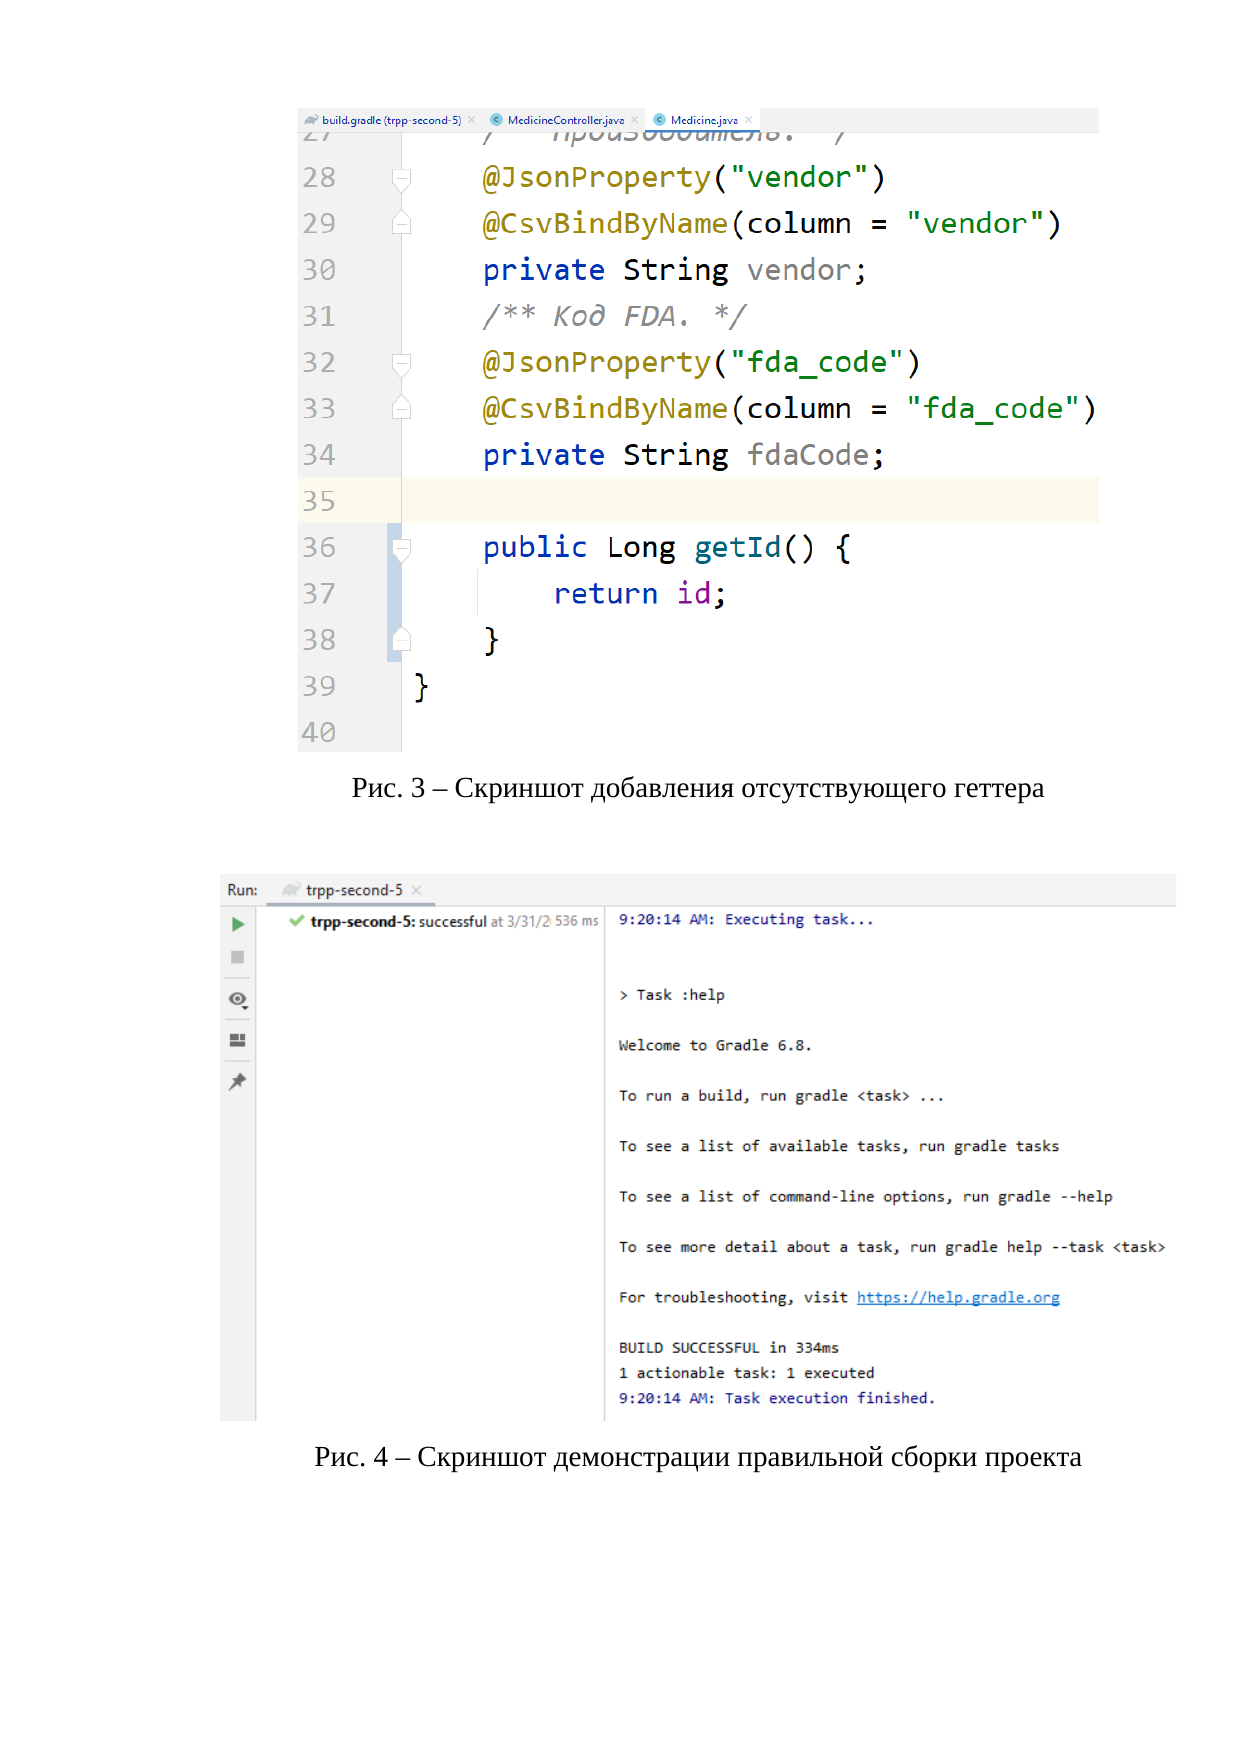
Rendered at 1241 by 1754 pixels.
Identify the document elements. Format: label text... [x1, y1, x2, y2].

picture [297, 108, 1099, 752]
text Рис. 4 – Скриншот демонстрации правильной сборки проекта [156, 1439, 1240, 1472]
text Рис. 3 – Скриншот добавления отсутствующего геттера [156, 770, 1240, 804]
picture [220, 874, 1177, 1421]
